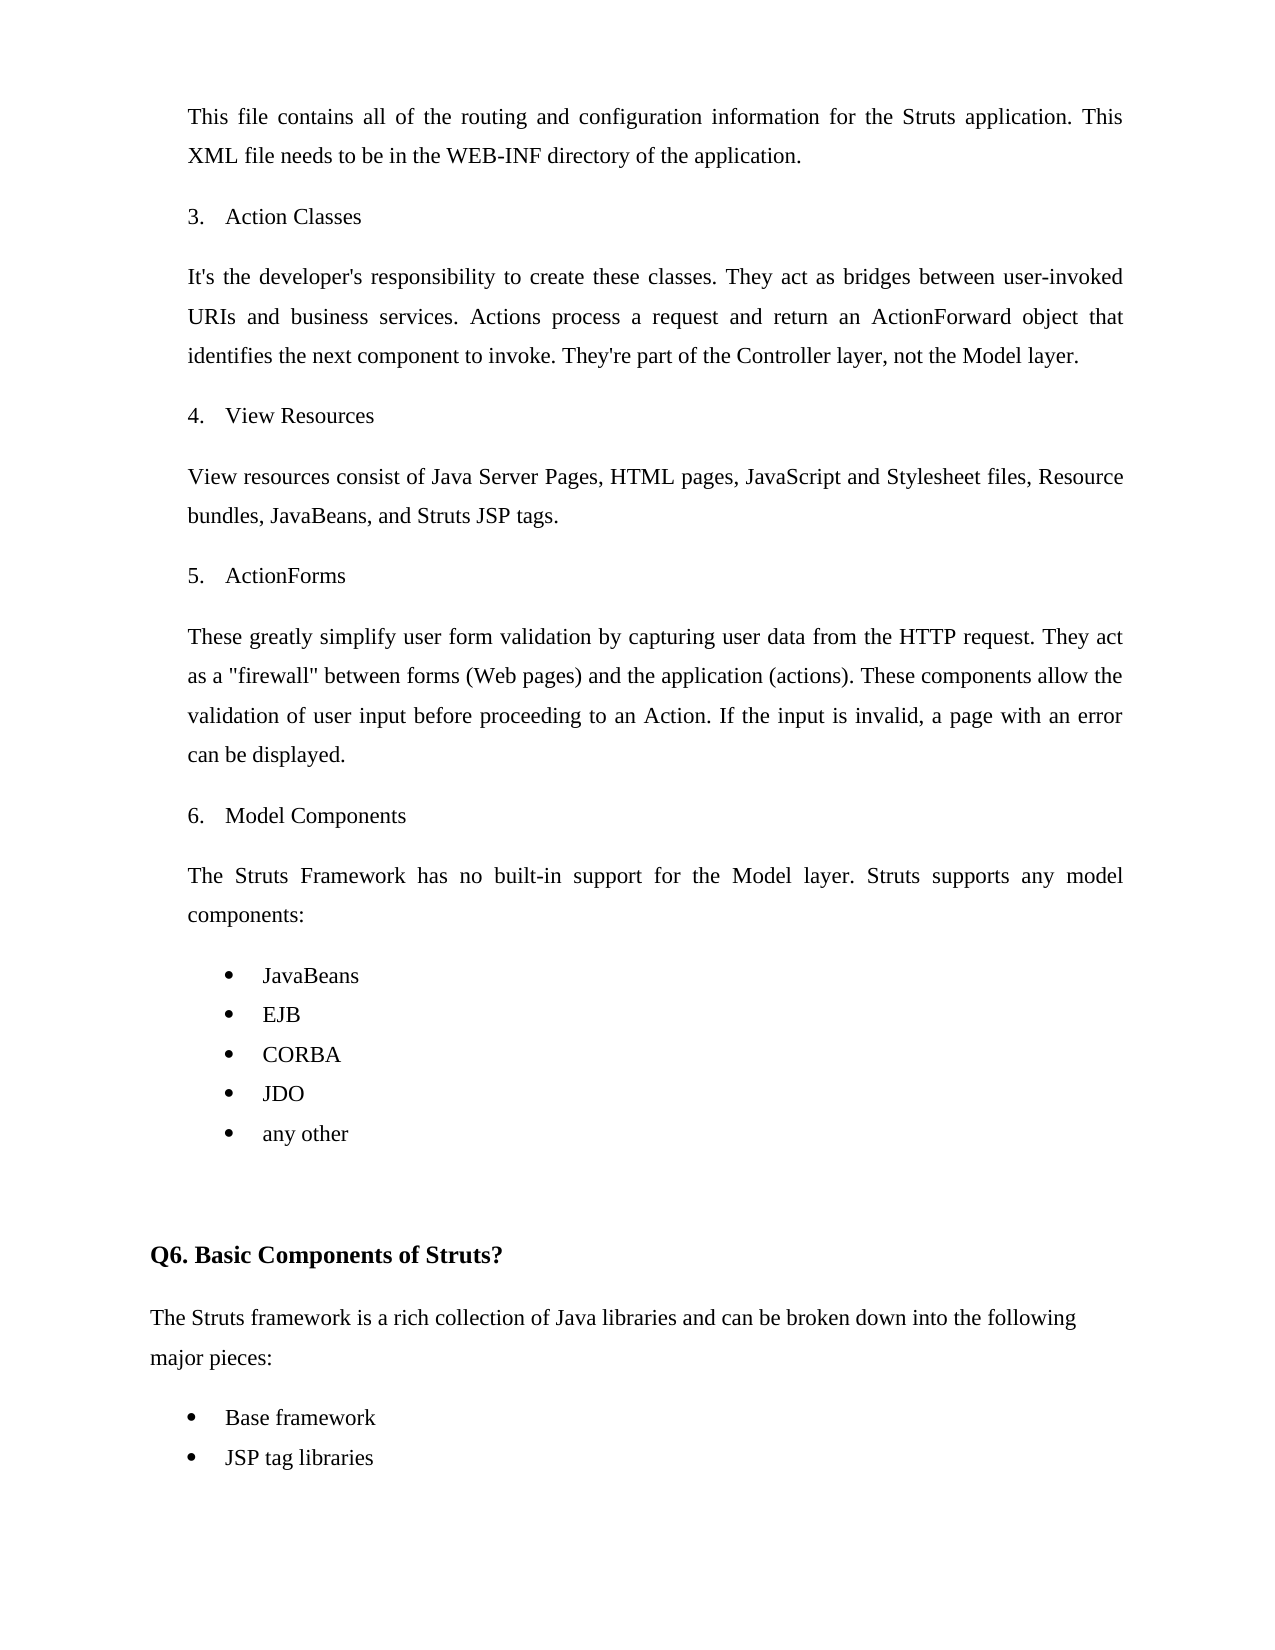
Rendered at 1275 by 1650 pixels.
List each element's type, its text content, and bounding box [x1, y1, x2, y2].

list JavaBeans [225, 962, 1125, 988]
list View Resources [187, 402, 1125, 429]
text These greatly simplify user form validation by capturing user data from the HTTP request. They act as a "firewall" between forms (Web pages) and the application (actions). These components allow the validation of user input before proceeding to an Action. If the input is invalid, a page with an error can be displayed. [187, 623, 1125, 768]
list Model Components [187, 802, 1125, 828]
text This file contains all of the routing and configuration information for the Struts application. This XML file needs to be in the WEB-INF directory of the application. [187, 103, 1125, 169]
list Base framework [187, 1404, 1125, 1430]
list JDO [225, 1080, 1125, 1107]
list CORBA [225, 1041, 1125, 1067]
list Action Classes [187, 203, 1125, 229]
text It's the developer's responsibility to create these classes. They act as bridges between user-invoked URIs and business services. Actions process a request and return an ActionForward object that identifies the next component to invoke. They're part of the Controller layer, not the Model layer. [187, 263, 1125, 368]
list any other [225, 1120, 1125, 1146]
list ActionForms [187, 563, 1125, 589]
text The Struts framework is a rich collection of Java libraries and can be broken down into the following major pieces: [150, 1304, 1125, 1370]
text View resources consist of Java Server Pages, HTML pages, JavaScript and Stylesheet files, Resource bundles, JavaBeans, and Struts JSP tags. [187, 463, 1125, 529]
text The Struts Framework has no built-in support for the Model layer. Struts supports any model components: [187, 862, 1125, 928]
text Q6. Basic Components of Struts? [150, 1240, 1125, 1269]
list JSP tag libraries [187, 1443, 1125, 1470]
list EJB [225, 1001, 1125, 1028]
